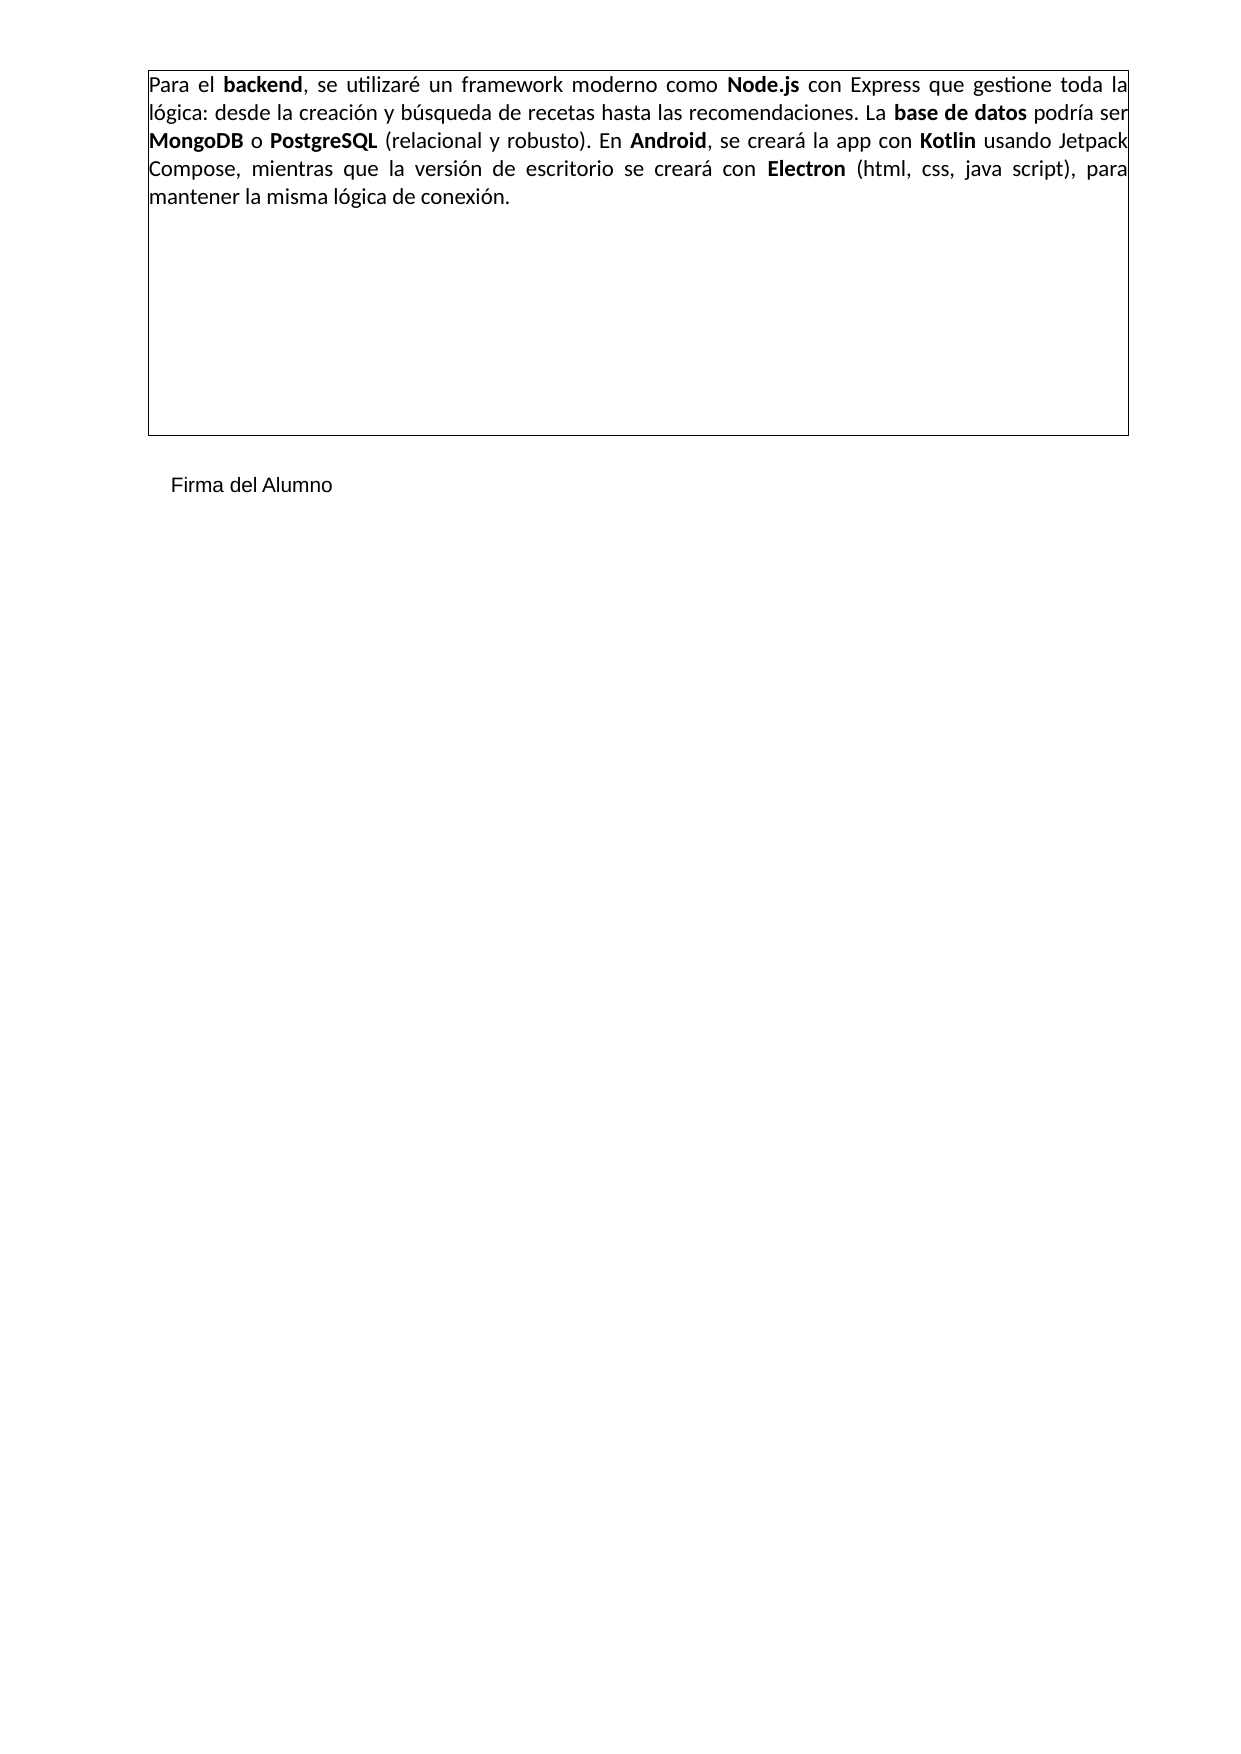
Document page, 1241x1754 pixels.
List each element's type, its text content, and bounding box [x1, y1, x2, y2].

text Firma del Alumno [171, 473, 1152, 497]
